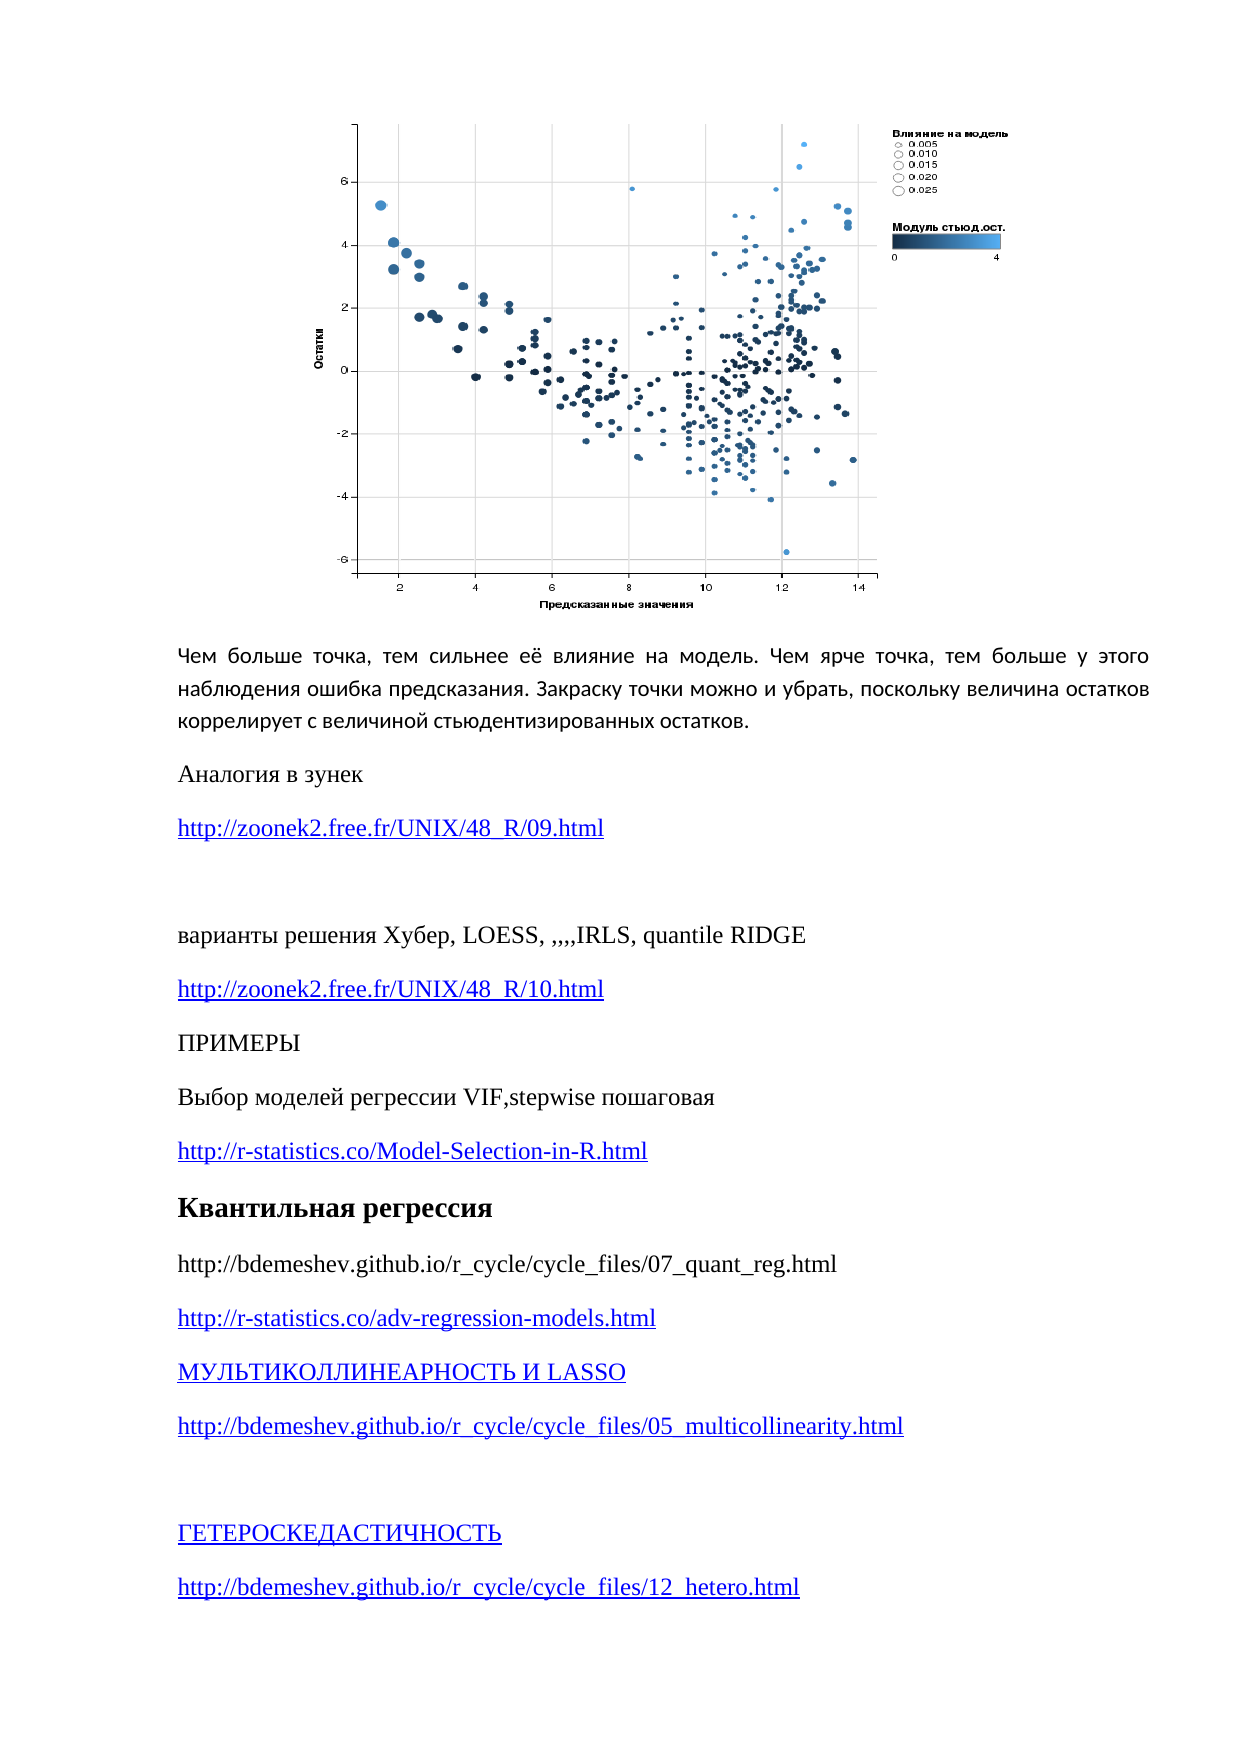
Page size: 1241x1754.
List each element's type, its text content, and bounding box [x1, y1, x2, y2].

text Выбор моделей регрессии VIF,stepwise пошаговая [177, 1082, 1152, 1111]
text Аналогия в зунек [177, 759, 1152, 788]
text http://bdemeshev.github.io/r_cycle/cycle_files/12_hetero.html [177, 1572, 1152, 1601]
text МУЛЬТИКОЛЛИНЕАРНОСТЬ И LASSO [177, 1357, 1152, 1386]
text Квантильная регрессия [177, 1190, 1152, 1223]
text ПРИМЕРЫ [177, 1028, 1152, 1057]
text http://r-statistics.co/Model-Selection-in-R.html [177, 1136, 1152, 1165]
text ГЕТЕРОСКЕДАСТИЧНОСТЬ [177, 1518, 1152, 1547]
text http://zoonek2.free.fr/UNIX/48_R/09.html [177, 813, 1152, 842]
text Чем больше точка, тем сильнее её влияние на модель. Чем ярче точка, тем больше у этого наблюдения ошибка предсказания. Закраску точки можно и убрать, поскольку величина остатков коррелирует с величиной стьюдентизированных остатков. [177, 642, 1152, 734]
text http://zoonek2.free.fr/UNIX/48_R/10.html [177, 974, 1152, 1003]
picture [308, 118, 1020, 617]
text http://bdemeshev.github.io/r_cycle/cycle_files/05_multicollinearity.html [177, 1411, 1152, 1439]
text варианты решения Хубер, LOESS, ,,,,IRLS, quantile RIDGE [177, 921, 1152, 949]
text http://r-statistics.co/adv-regression-models.html [177, 1303, 1152, 1332]
text http://bdemeshev.github.io/r_cycle/cycle_files/07_quant_reg.html [177, 1249, 1152, 1278]
